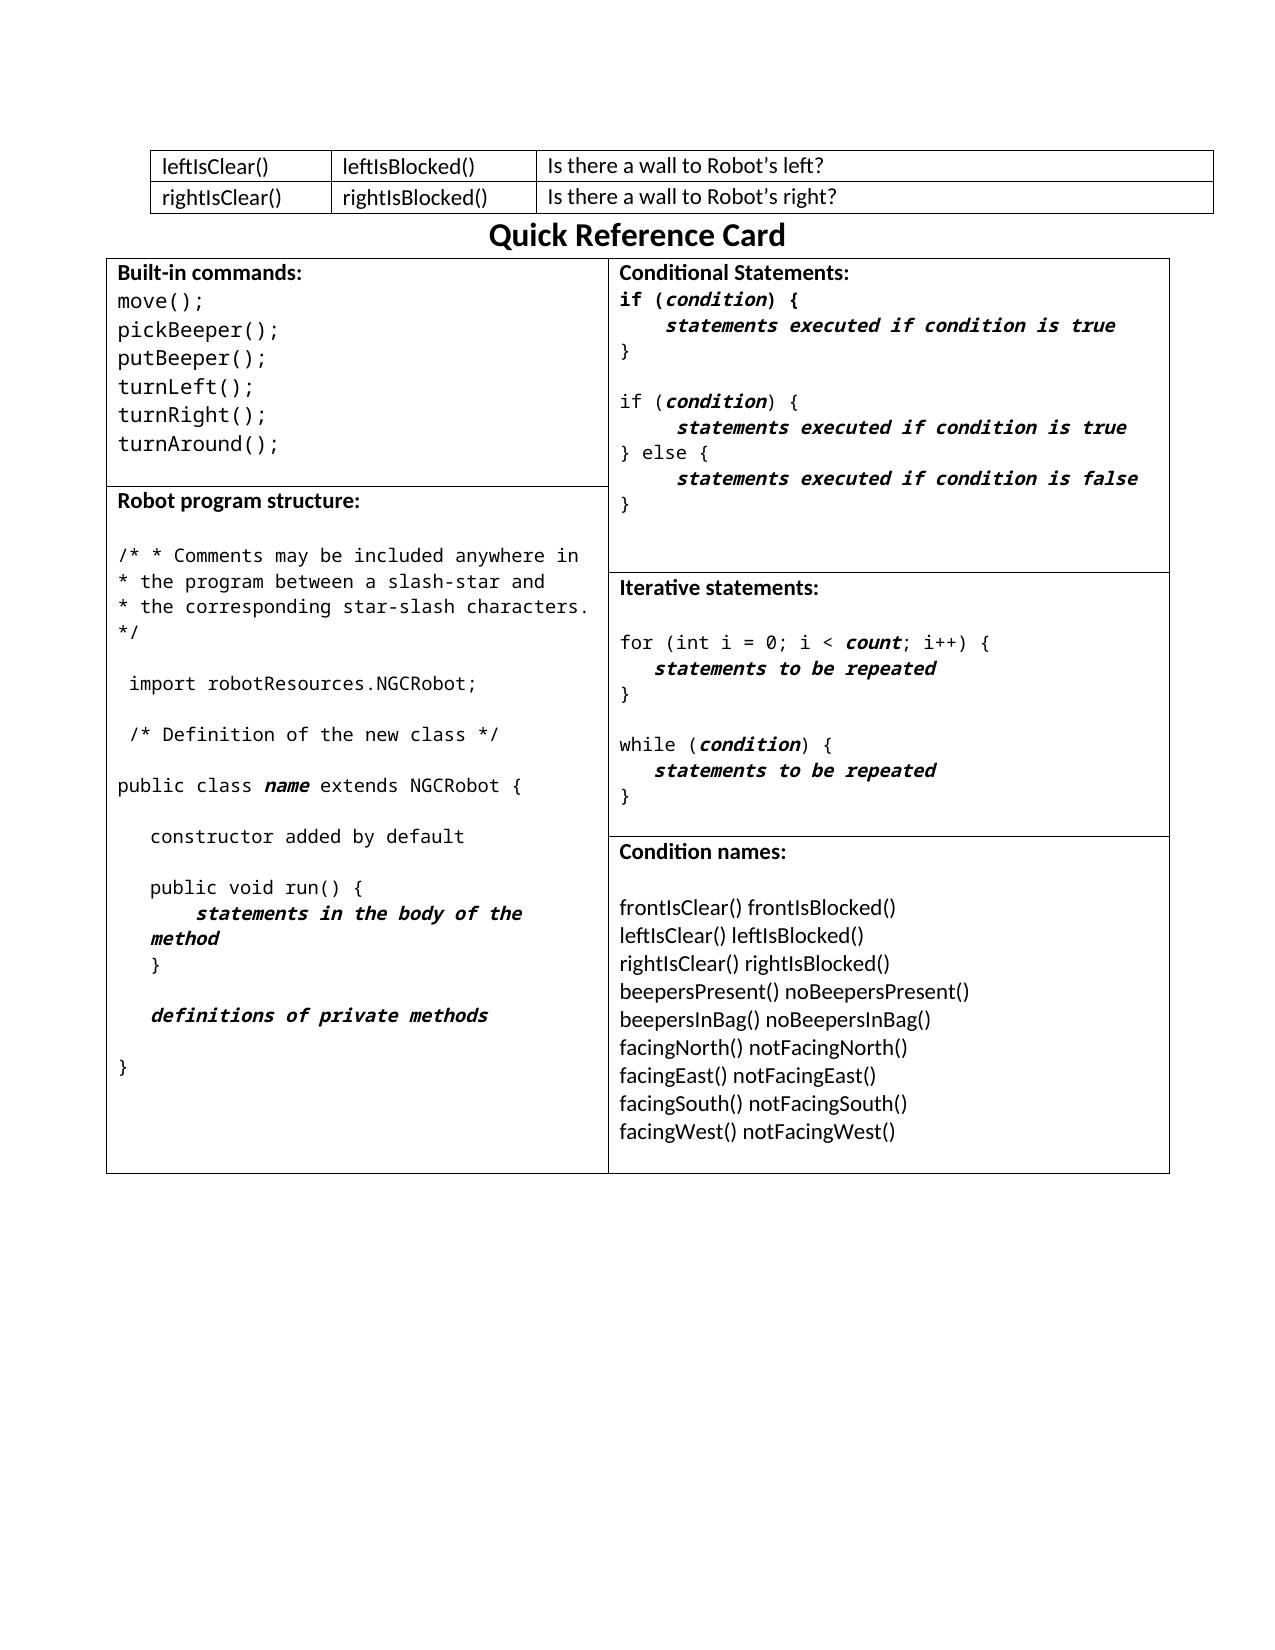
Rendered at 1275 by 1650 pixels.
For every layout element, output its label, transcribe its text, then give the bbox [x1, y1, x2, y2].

table_cell Iterative statements: for (int i = 0; i < count; i++) { statements to be repeated } while (condition) { statements to be repeated } [609, 573, 1169, 836]
table_cell rightIsBlocked() [332, 182, 536, 212]
table_header Built-in commands: move(); pickBeeper(); putBeeper(); turnLeft(); turnRight(); turnAround(); [107, 259, 608, 486]
text Quick Reference Card [150, 214, 1125, 254]
table_cell rightIsClear() [151, 182, 331, 212]
table_cell Robot program structure: /* * Comments may be included anywhere in * the program between a slash-star and * the corresponding star-slash characters. */ import robotResources.NGCRobot; /* Definition of the new class */ public class name extends NGCRobot { constructor added by default public void run() { statements in the body of the method } definitions of private methods } [107, 487, 608, 1173]
table_cell leftIsClear() [151, 151, 331, 181]
table_cell Condition names: frontIsClear() frontIsBlocked() leftIsClear() leftIsBlocked() rightIsClear() rightIsBlocked() beepersPresent() noBeepersPresent() beepersInBag() noBeepersInBag() facingNorth() notFacingNorth() facingEast() notFacingEast() facingSouth() notFacingSouth() facingWest() notFacingWest() [609, 837, 1169, 1173]
table_cell Is there a wall to Robot’s right? [537, 182, 1213, 212]
table_cell leftIsBlocked() [332, 151, 536, 181]
table_header Conditional Statements: if (condition) { statements executed if condition is true } if (condition) { statements executed if condition is true } else { statements executed if condition is false } [609, 259, 1169, 572]
table_cell Is there a wall to Robot’s left? [537, 151, 1213, 181]
